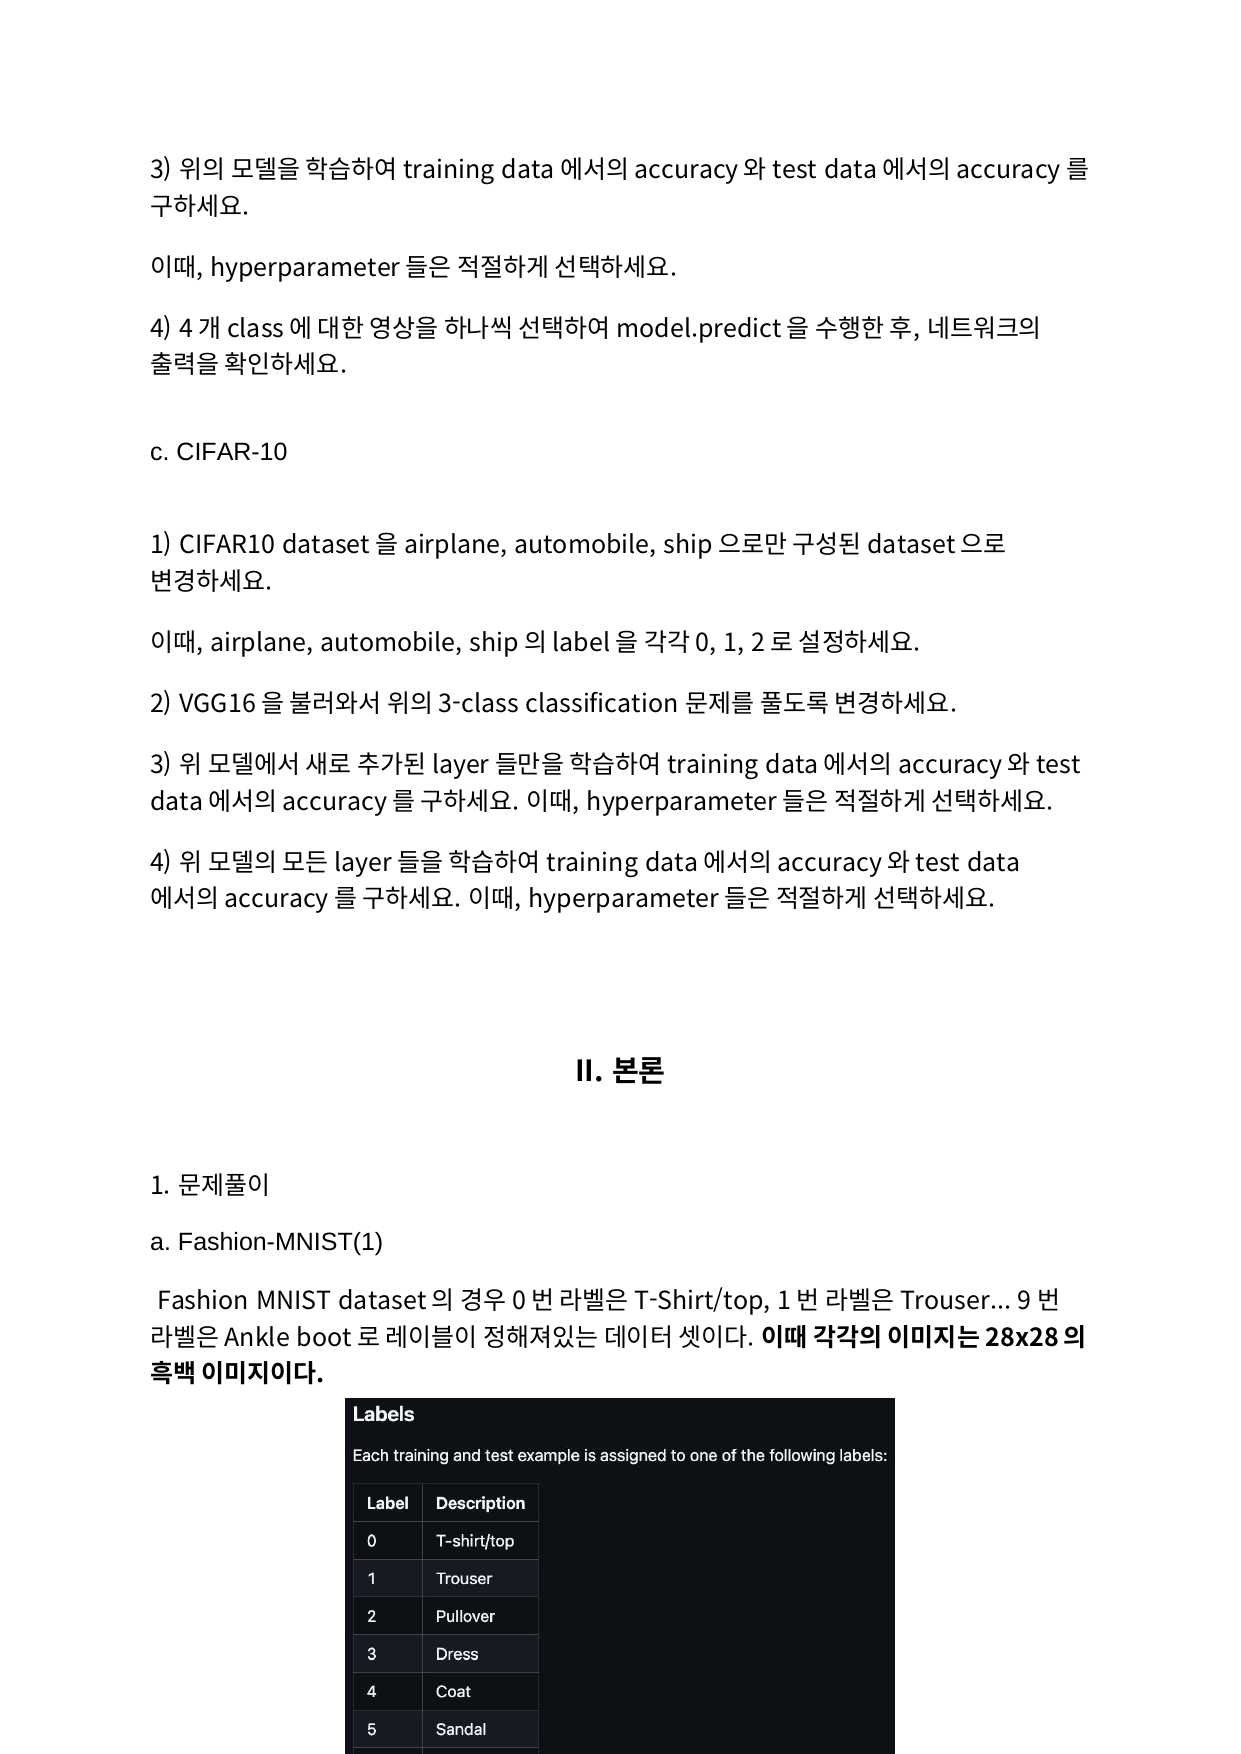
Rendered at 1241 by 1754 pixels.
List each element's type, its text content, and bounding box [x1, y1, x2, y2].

text 1) CIFAR10 dataset을 airplane, automobile, ship으로만 구성된 dataset으로 변경하세요. [150, 525, 1090, 597]
text 이때, airplane, automobile, ship의 label을 각각 0, 1, 2로 설정하세요. [150, 622, 1090, 658]
text Fashion MNIST dataset의 경우 0번 라벨은 T-Shirt/top, 1번 라벨은 Trouser... 9번 라벨은 Ankle boot로 레이블이 정해져있는 데이터 셋이다. 이때 각각의 이미지는 28x28의 흑백 이미지이다. [150, 1281, 1090, 1389]
text 1. 문제풀이 [150, 1166, 1090, 1202]
text II. 본론 [150, 1047, 1090, 1089]
text 2) VGG16을 불러와서 위의 3-class classification 문제를 풀도록 변경하세요. [150, 683, 1090, 720]
text 3) 위 모델에서 새로 추가된 layer들만을 학습하여 training data에서의 accuracy와 test data에서의 accuracy를 구하세요. 이때, hyperparameter들은 적절하게 선택하세요. [150, 745, 1090, 817]
text c. CIFAR-10 [150, 436, 1090, 465]
text a. Fashion-MNIST(1) [150, 1227, 1090, 1256]
text 이때, hyperparameter들은 적절하게 선택하세요. [150, 247, 1090, 284]
text 4) 위 모델의 모든 layer들을 학습하여 training data에서의 accuracy와 test data에서의 accuracy를 구하세요. 이때, hyperparameter들은 적절하게 선택하세요. [150, 842, 1090, 915]
text 3) 위의 모델을 학습하여 training data에서의 accuracy와 test data에서의 accuracy를 구하세요. [150, 150, 1090, 222]
text 4) 4개 class에 대한 영상을 하나씩 선택하여 model.predict을 수행한 후, 네트워크의 출력을 확인하세요. [150, 309, 1090, 381]
picture [345, 1398, 895, 1754]
